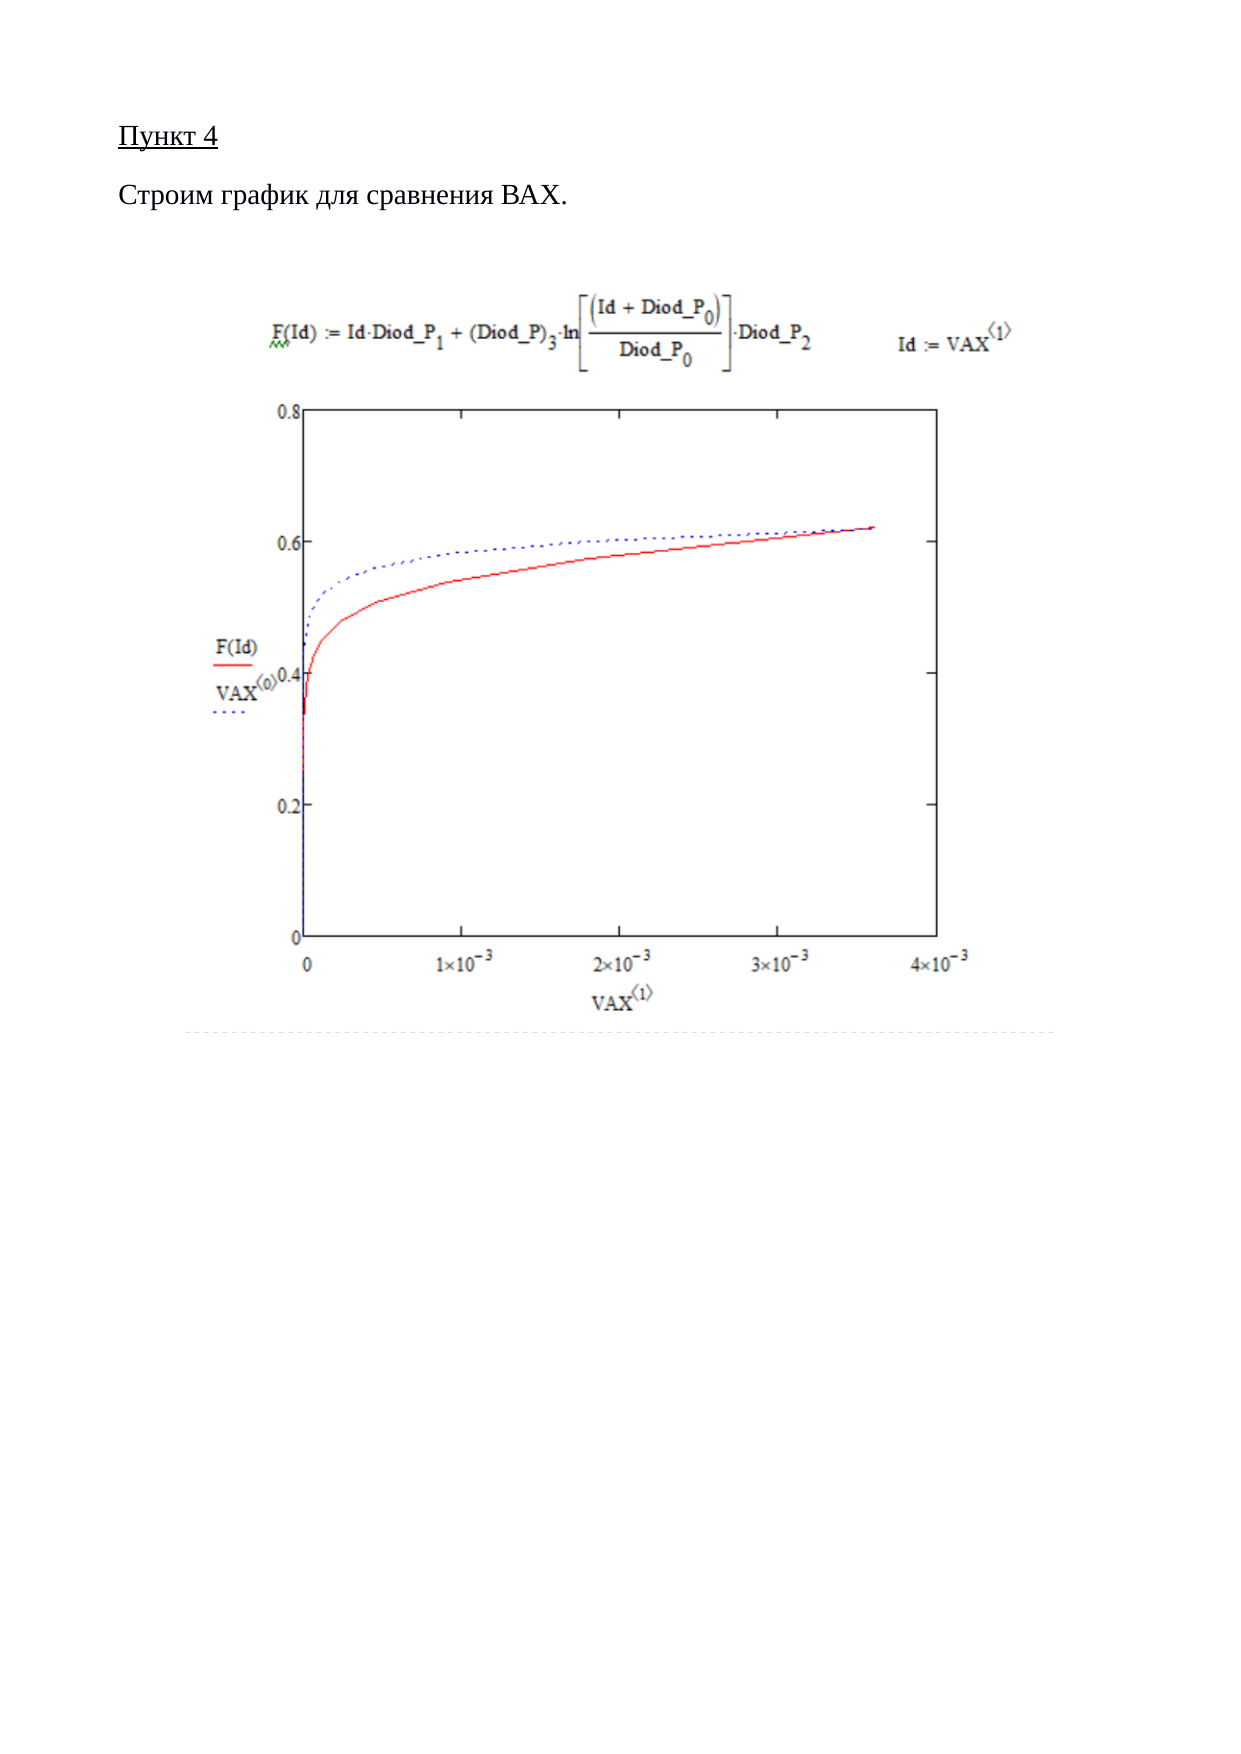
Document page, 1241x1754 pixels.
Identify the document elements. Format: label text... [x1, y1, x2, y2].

text Пункт 4 [118, 118, 1122, 152]
picture [182, 290, 1059, 1033]
text Строим график для сравнения ВАХ. [118, 177, 1122, 211]
